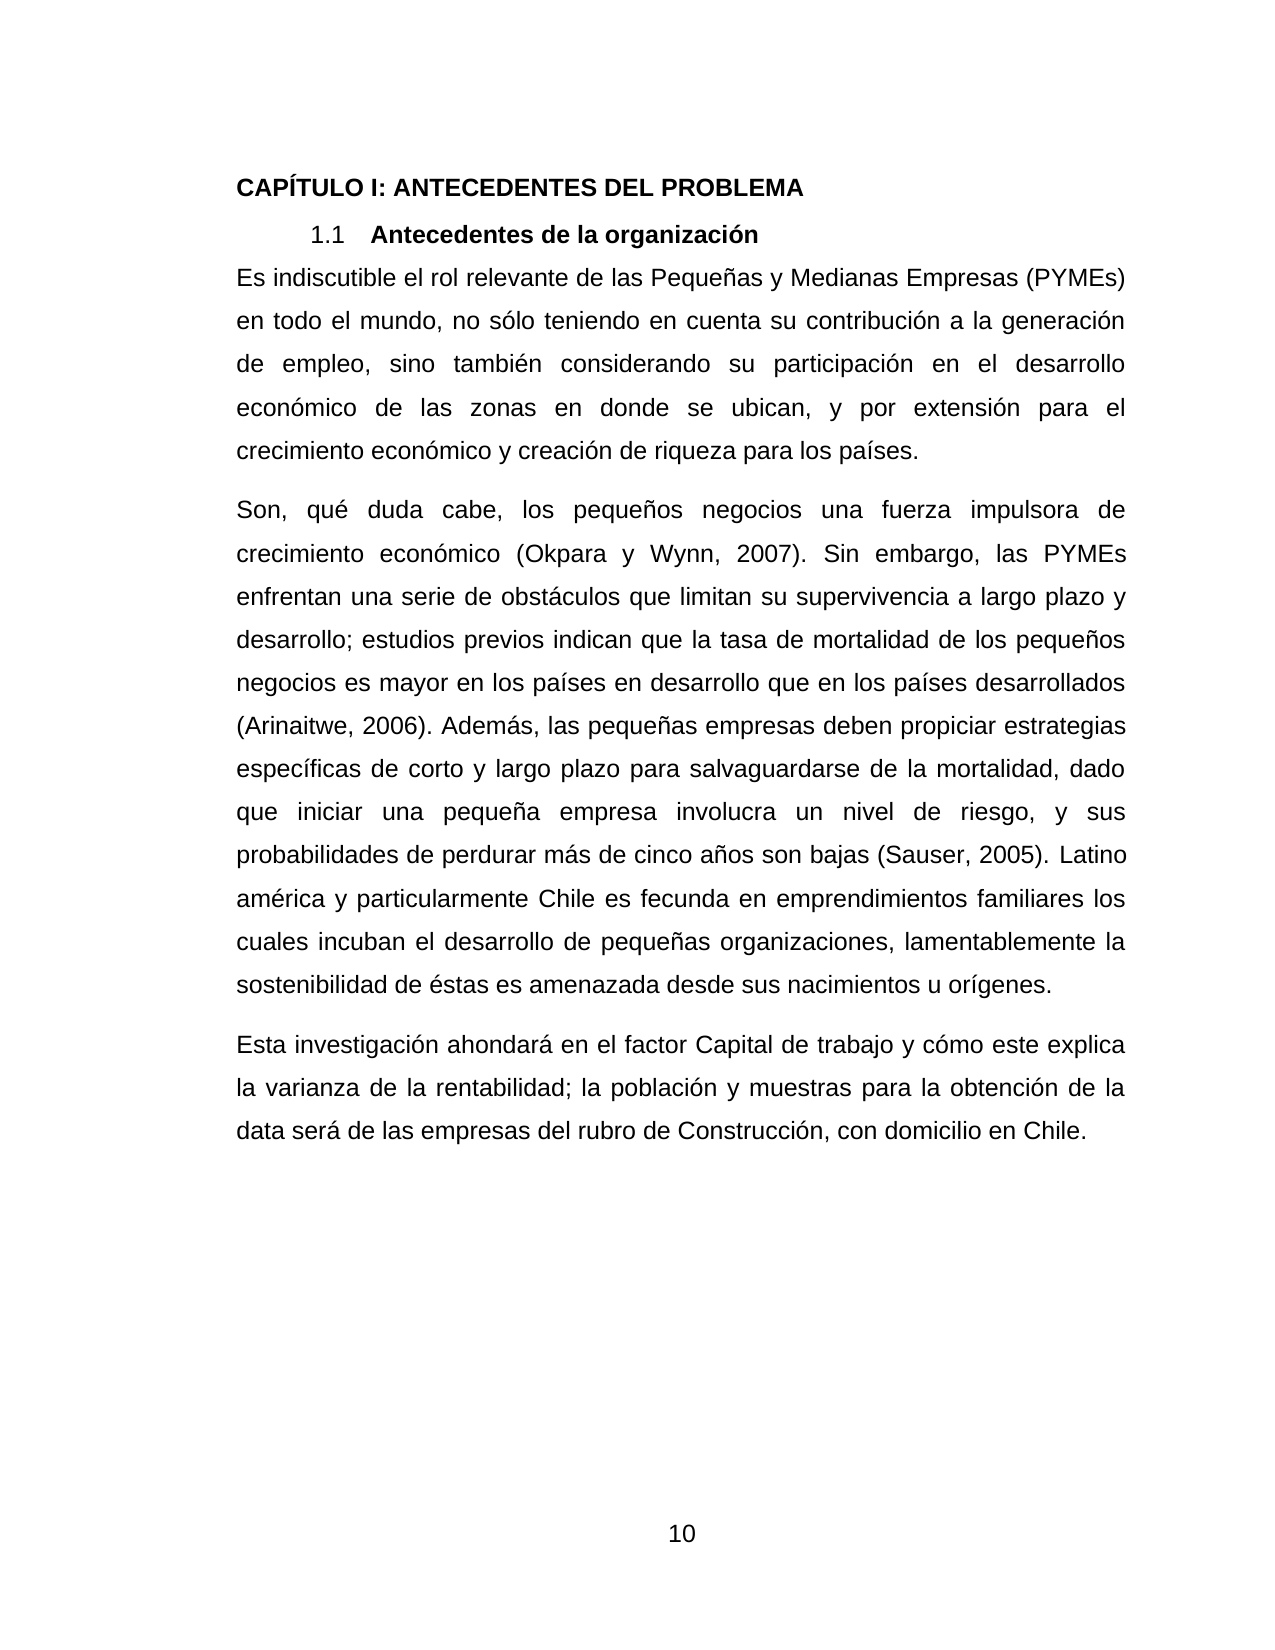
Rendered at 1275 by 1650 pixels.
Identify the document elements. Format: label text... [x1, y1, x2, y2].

text Es indiscutible el rol relevante de las Pequeñas y Medianas Empresas (PYMEs) en todo el mundo, no sólo teniendo en cuenta su contribución a la generación de empleo, sino también considerando su participación en el desarrollo económico de las zonas en donde se ubican, y por extensión para el crecimiento económico y creación de riqueza para los países. [236, 263, 1127, 464]
subtitle CAPÍTULO I: ANTECEDENTES DEL PROBLEMA [236, 173, 1127, 201]
subtitle Antecedentes de la organización [310, 220, 1127, 249]
text Esta investigación ahondará en el factor Capital de trabajo y cómo este explica la varianza de la rentabilidad; la población y muestras para la obtención de la data será de las empresas del rubro de Construcción, con domicilio en Chile. [236, 1029, 1127, 1144]
text Son, qué duda cabe, los pequeños negocios una fuerza impulsora de crecimiento económico (Okpara y Wynn, 2007). Sin embargo, las PYMEs enfrentan una serie de obstáculos que limitan su supervivencia a largo plazo y desarrollo; estudios previos indican que la tasa de mortalidad de los pequeños negocios es mayor en los países en desarrollo que en los países desarrollados (Arinaitwe, 2006). Además, las pequeñas empresas deben propiciar estrategias específicas de corto y largo plazo para salvaguardarse de la mortalidad, dado que iniciar una pequeña empresa involucra un nivel de riesgo, y sus probabilidades de perdurar más de cinco años son bajas (Sauser, 2005). Latino américa y particularmente Chile es fecunda en emprendimientos familiares los cuales incuban el desarrollo de pequeñas organizaciones, lamentablemente la sostenibilidad de éstas es amenazada desde sus nacimientos u orígenes. [236, 495, 1127, 998]
